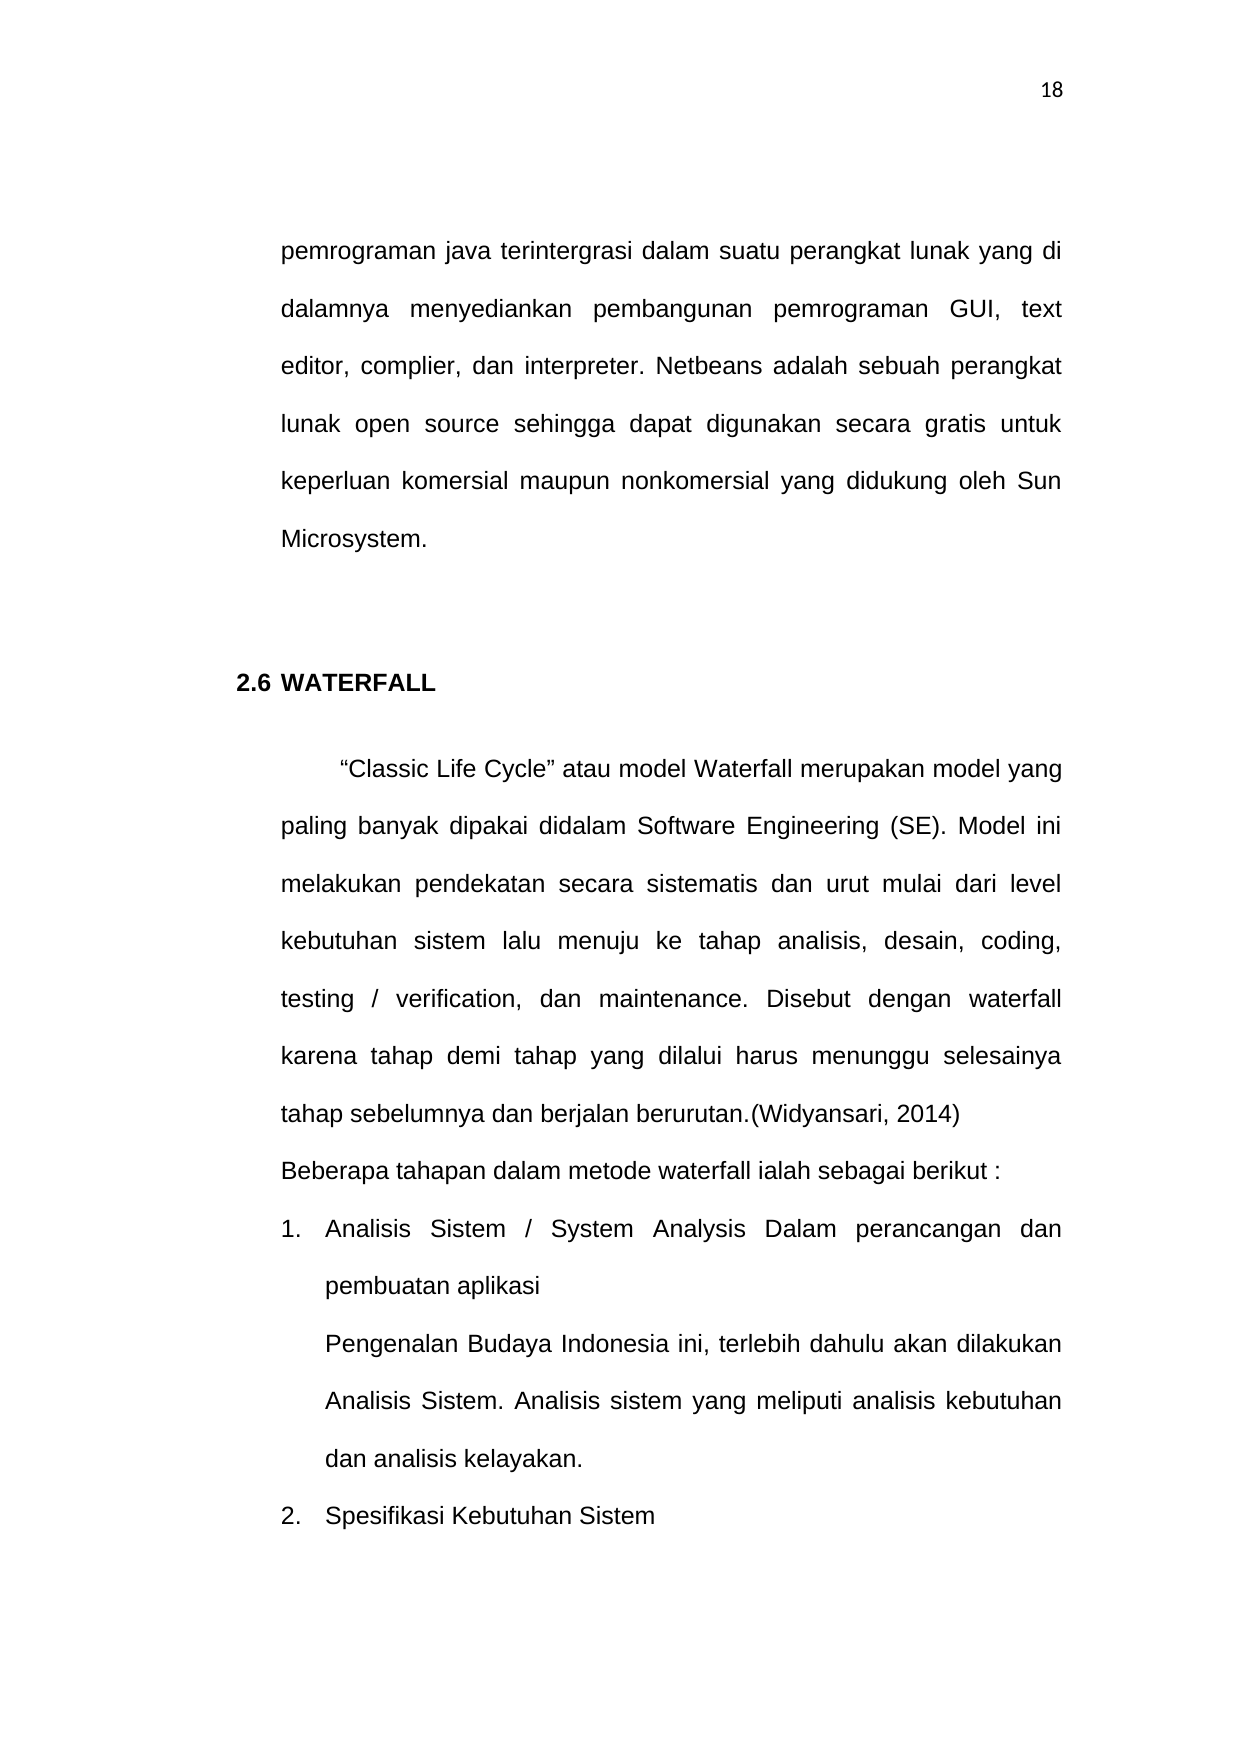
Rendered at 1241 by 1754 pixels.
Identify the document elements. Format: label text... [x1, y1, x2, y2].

list Beberapa tahapan dalam metode waterfall ialah sebagai berikut : [281, 1156, 1063, 1185]
list WATERFALL [236, 667, 1063, 696]
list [281, 236, 1063, 552]
list Spesifikasi Kebutuhan Sistem [281, 1501, 1063, 1530]
list Pengenalan Budaya Indonesia ini, terlebih dahulu akan dilakukan Analisis Sistem. Analisis sistem yang meliputi analisis kebutuhan dan analisis kelayakan. [325, 1329, 1063, 1472]
list “Classic Life Cycle” atau model Waterfall merupakan model yang paling banyak dipakai didalam Software Engineering (SE). Model ini melakukan pendekatan secara sistematis dan urut mulai dari level kebutuhan sistem lalu menuju ke tahap analisis, desain, coding, testing / verification, dan maintenance. Disebut dengan waterfall karena tahap demi tahap yang dilalui harus menunggu selesainya tahap sebelumnya dan berjalan berurutan.(Widyansari, 2014) [281, 754, 1063, 1127]
list Analisis Sistem / System Analysis Dalam perancangan dan pembuatan aplikasi [281, 1214, 1063, 1300]
